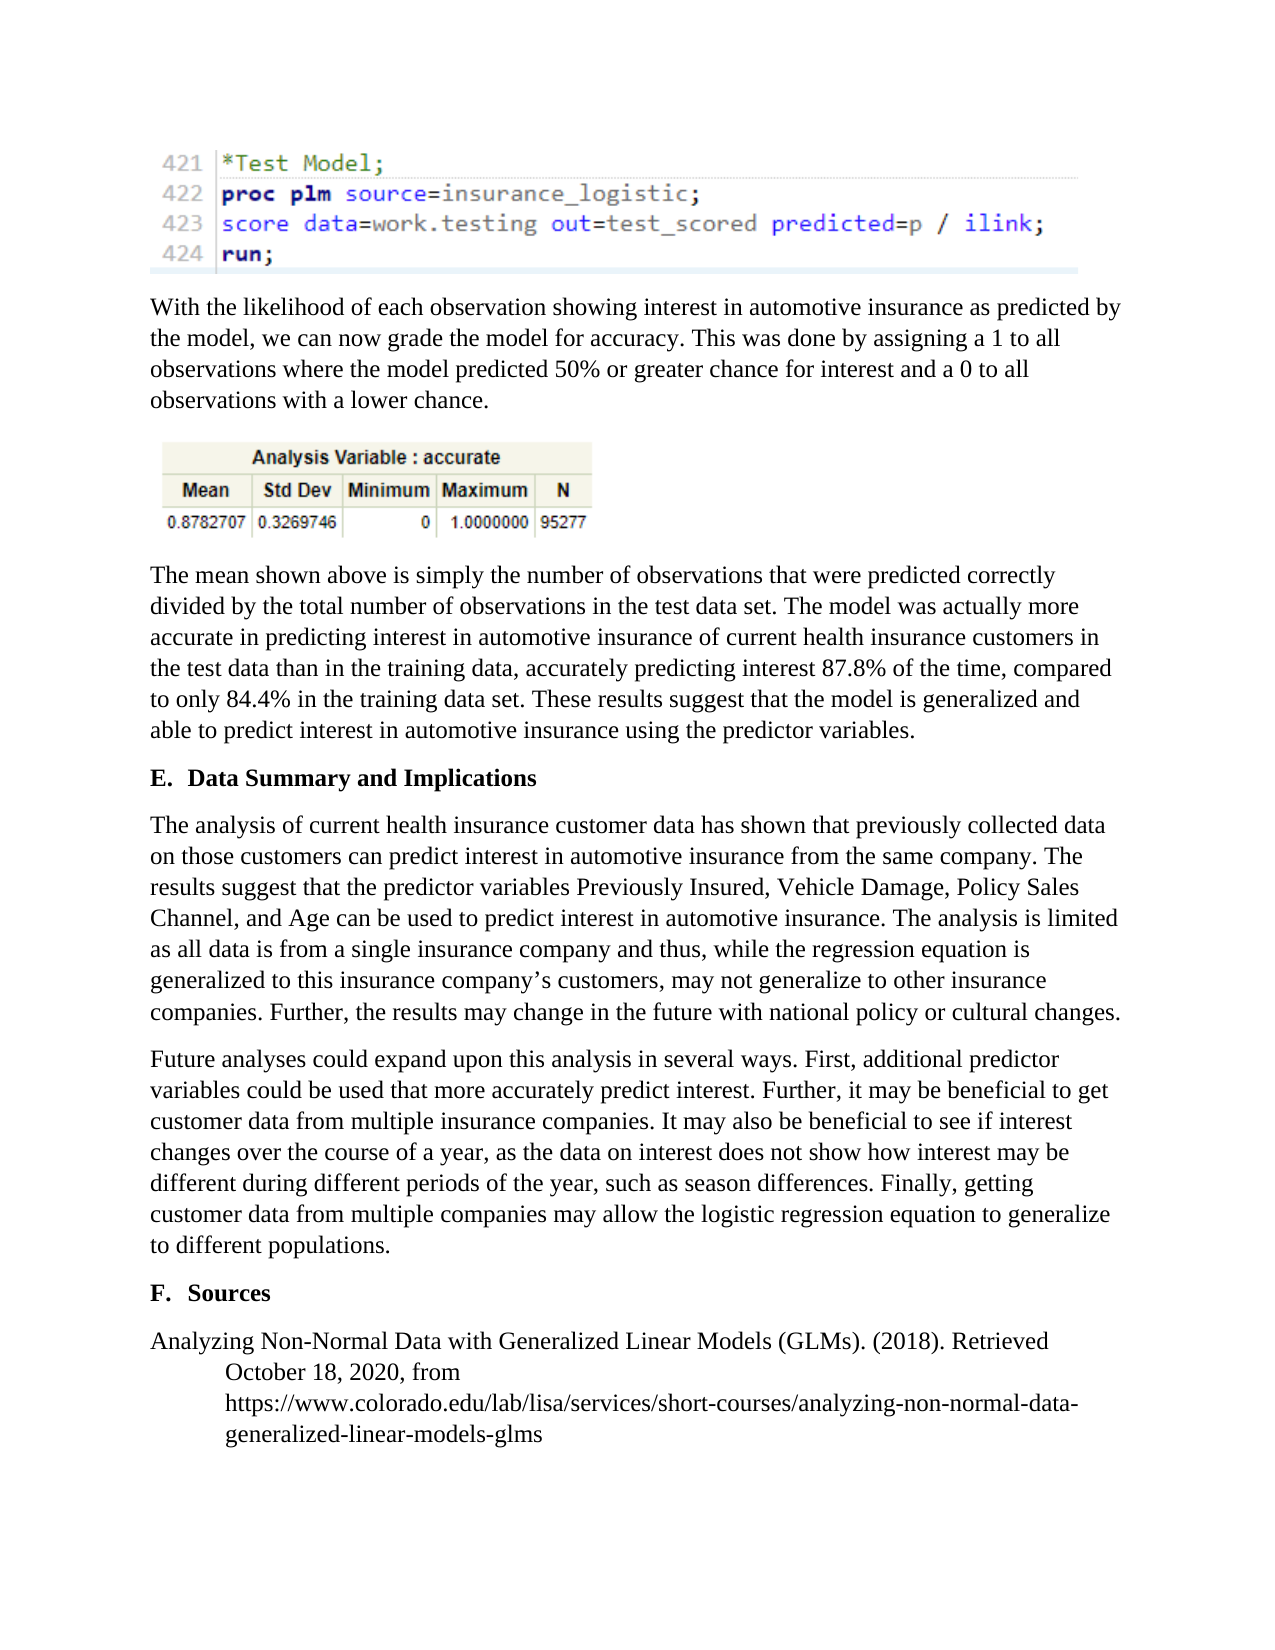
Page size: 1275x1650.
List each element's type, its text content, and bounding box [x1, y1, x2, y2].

text Future analyses could expand upon this analysis in several ways. First, additional predictor variables could be used that more accurately predict interest. Further, it may be beneficial to get customer data from multiple insurance companies. It may also be beneficial to see if interest changes over the course of a year, as the data on interest does not show how interest may be different during different periods of the year, such as season differences. Finally, getting customer data from multiple companies may allow the logistic regression equation to generalize to different populations. [150, 1044, 1125, 1259]
text The mean shown above is simply the number of observations that were predicted correctly divided by the total number of observations in the test data set. The model was actually more accurate in predicting interest in automotive insurance of current health insurance customers in the test data than in the training data, accurately predicting interest 87.8% of the time, compared to only 84.4% in the training data set. These results suggest that the model is generalized and able to predict interest in automotive insurance using the predictor variables. [150, 560, 1125, 744]
list Sources [150, 1278, 1125, 1307]
text The analysis of current health insurance customer data has shown that previously collected data on those customers can predict interest in automotive insurance from the same company. The results suggest that the predictor variables Previously Insured, Vehicle Damage, Policy Sales Channel, and Age can be used to predict interest in automotive insurance. The analysis is limited as all data is from a single insurance company and thus, while the regression equation is generalized to this insurance company’s customers, may not generalize to other insurance companies. Further, the results may change in the future with national policy or cultural changes. [150, 810, 1125, 1025]
picture [150, 150, 1079, 274]
picture [150, 433, 597, 541]
list Data Summary and Implications [150, 763, 1125, 791]
text With the likelihood of each observation showing interest in automotive insurance as predicted by the model, we can now grade the model for accuracy. This was done by assigning a 1 to all observations where the model predicted 50% or greater chance for interest and a 0 to all observations with a lower chance. [150, 292, 1125, 414]
text Analyzing Non-Normal Data with Generalized Linear Models (GLMs). (2018). Retrieved October 18, 2020, from https://www.colorado.edu/lab/lisa/services/short-courses/analyzing-non-normal-data-generalized-linear-models-glms [150, 1326, 1125, 1448]
